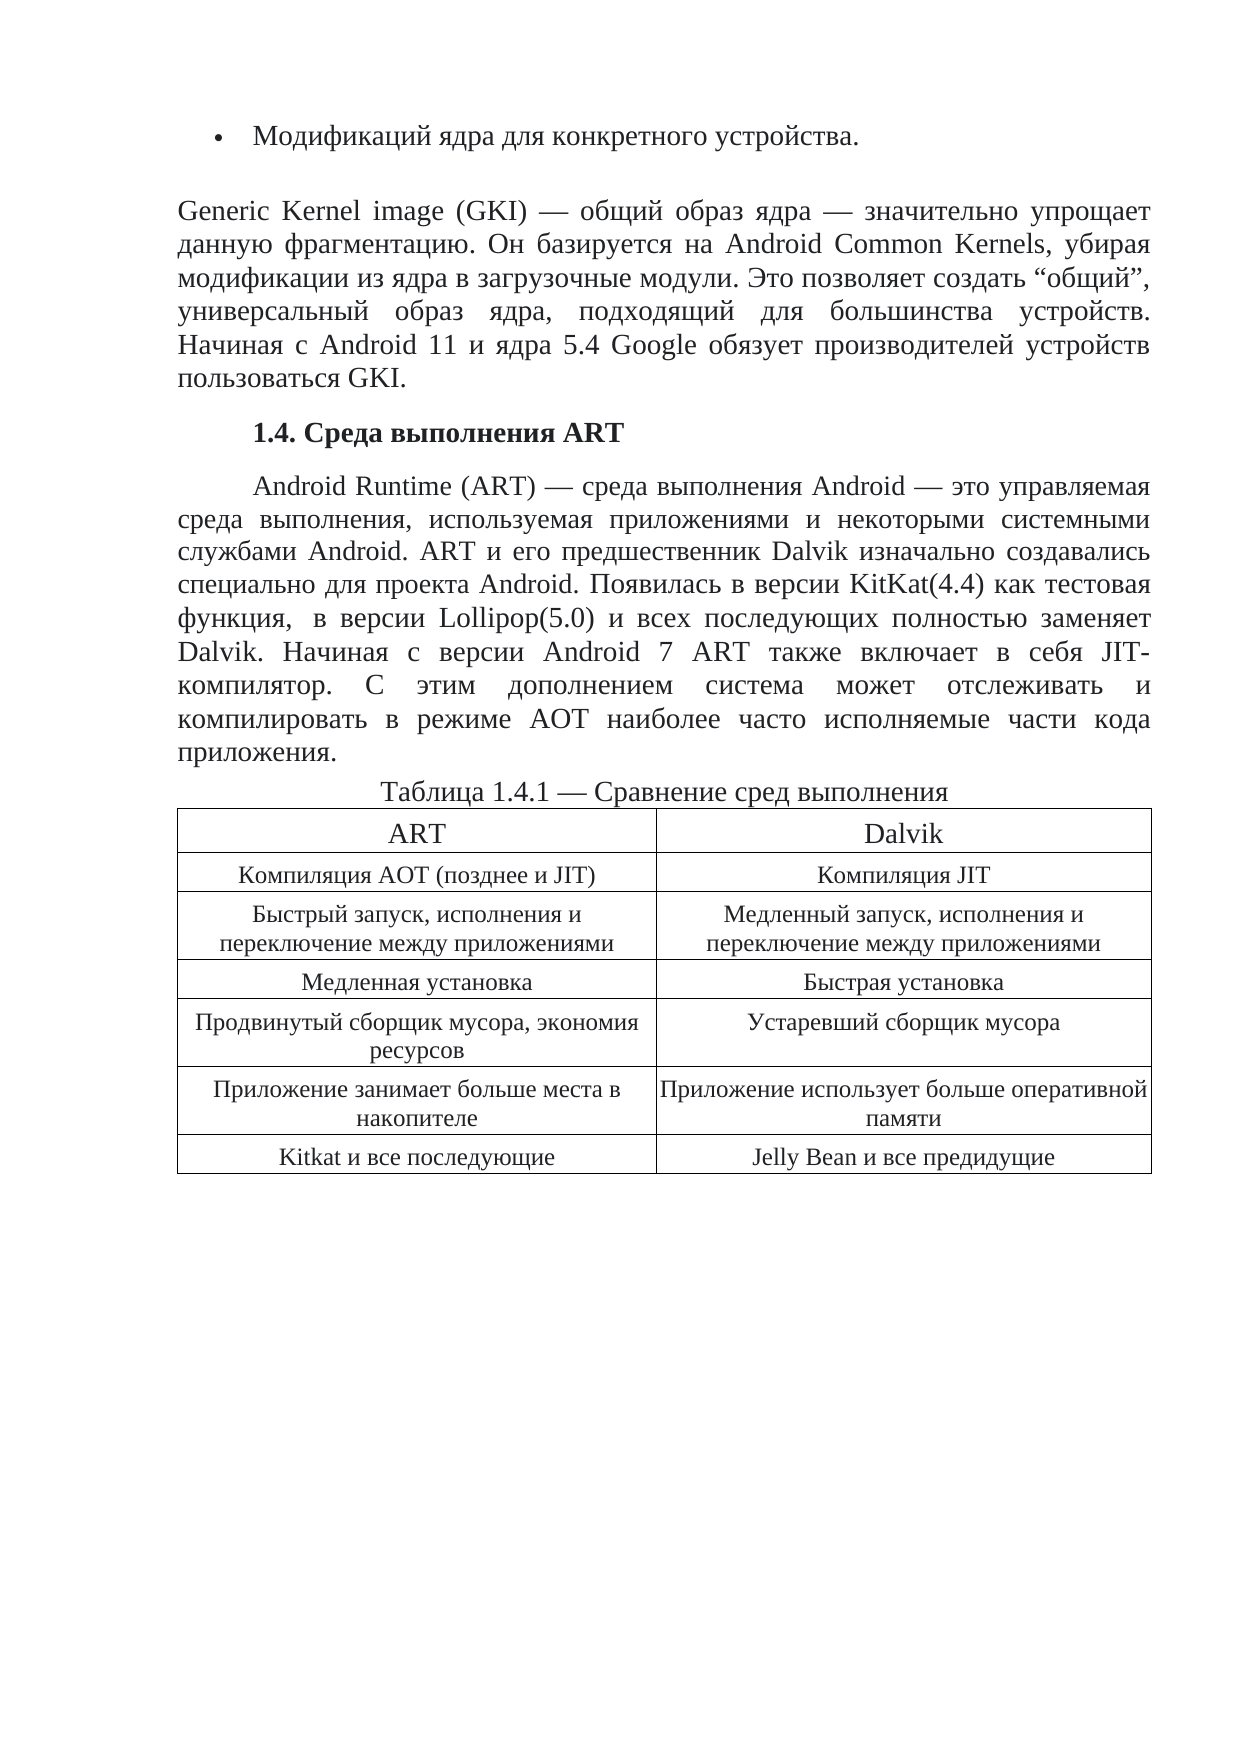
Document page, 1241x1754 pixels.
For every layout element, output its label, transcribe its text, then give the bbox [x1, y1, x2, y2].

table_header ART [178, 809, 656, 852]
table_cell Компиляция AOT (позднее и JIT) [178, 853, 656, 891]
table_cell Медленная установка [178, 960, 656, 998]
table_header Dalvik [657, 809, 1151, 852]
text Generic Kernel image (GKI) — общий образ ядра — значительно упрощает данную фрагментацию. Он базируется на Android Common Kernels, убирая модификации из ядра в загрузочные модули. Это позволяет создать “общий”, универсальный образ ядра, подходящий для большинства устройств. Начиная с Android 11 и ядра 5.4 Google обязует производителей устройств пользоваться GKI. [177, 193, 1152, 394]
table_cell Быстрая установка [657, 960, 1151, 998]
table_cell Приложение занимает больше места в накопителе [178, 1067, 656, 1134]
table_cell Продвинутый сборщик мусора, экономия ресурсов [178, 999, 656, 1066]
table_cell Компиляция JIT [657, 853, 1151, 891]
table_cell Приложение использует больше оперативной памяти [657, 1067, 1151, 1134]
table_cell Kitkat и все последующие [178, 1135, 656, 1173]
text 1.4. Среда выполнения ART [177, 415, 1179, 448]
text Таблица 1.4.1 — Сравнение сред выполнения [177, 774, 1152, 808]
table_cell Медленный запуск, исполнения и переключение между приложениями [657, 892, 1151, 959]
text Android Runtime (ART) — cреда выполнения Android — это управляемая среда выполнения, используемая приложениями и некоторыми системными службами Android. ART и его предшественник Dalvik изначально создавались специально для проекта Android. Появилась в версии KitKat(4.4) как тестовая функция, в версии Lollipop(5.0) и всех последующих полностью заменяет Dalvik. Начиная с версии Android 7 ART также включает в себя JIT-компилятор. С этим дополнением система может отслеживать и компилировать в режиме AOT наиболее часто исполняемые части кода приложения. [177, 469, 1152, 768]
table_cell Устаревший сборщик мусора [657, 999, 1151, 1066]
list Модификаций ядра для конкретного устройства. [215, 118, 1152, 152]
table_cell Jelly Bean и все предидущие [657, 1135, 1151, 1173]
table_cell Быстрый запуск, исполнения и переключение между приложениями [178, 892, 656, 959]
